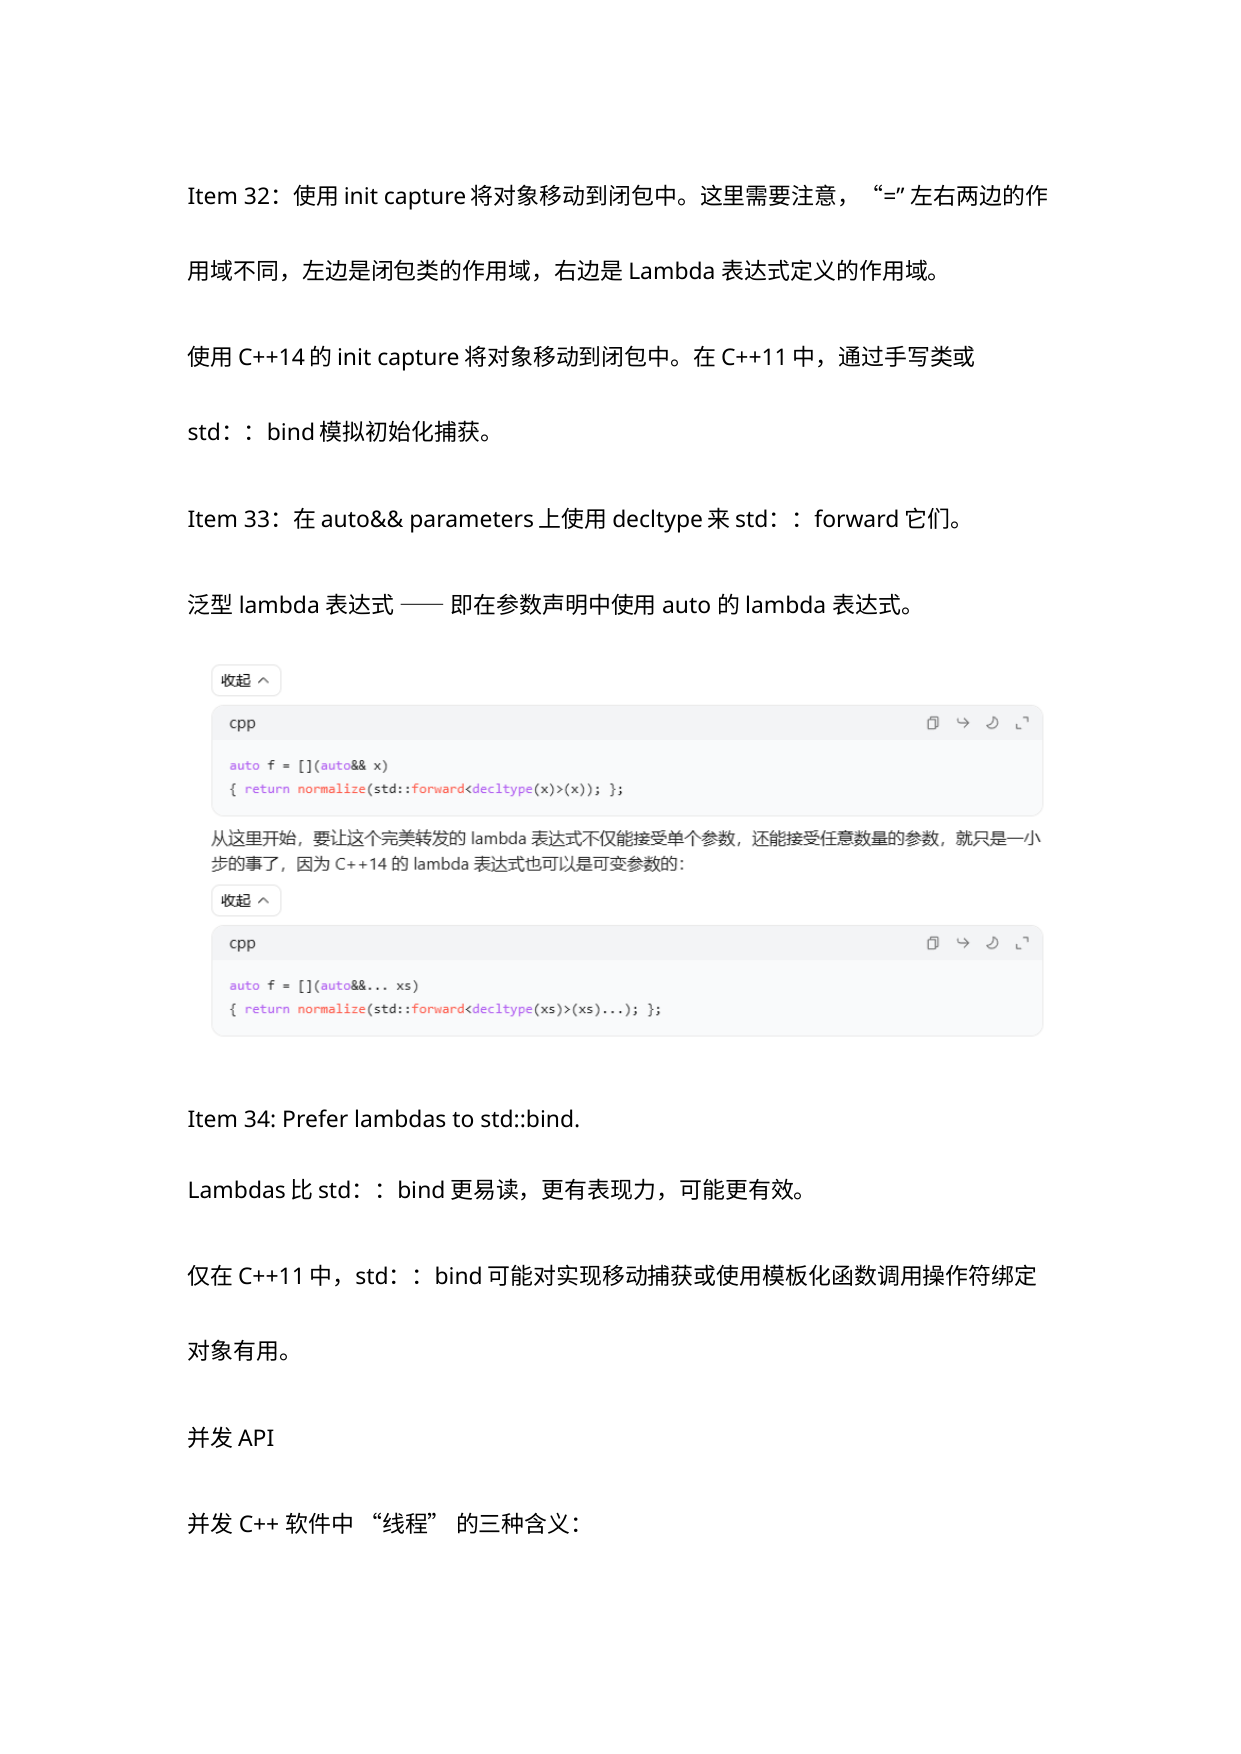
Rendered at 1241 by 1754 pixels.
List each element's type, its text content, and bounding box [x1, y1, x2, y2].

text 并发 C++ 软件中 “线程” 的三种含义： [187, 1490, 1053, 1555]
text 泛型 lambda 表达式 —— 即在参数声明中使用 auto 的 lambda 表达式。 [187, 571, 1053, 636]
text Item 32：使用init capture将对象移动到闭包中。这里需要注意，“=” 左右两边的作用域不同，左边是闭包类的作用域，右边是 Lambda 表达式定义的作用域。 [187, 162, 1053, 302]
text 并发API [187, 1404, 1053, 1469]
text 使用C++14的init capture将对象移动到闭包中。在C++11中，通过手写类或std：：bind模拟初始化捕获。 [187, 323, 1053, 463]
text Item 34: Prefer lambdas to std::bind. [187, 1102, 1053, 1134]
text Item 33：在auto&& parameters上使用decltype来std：：forward它们。 [187, 485, 1053, 550]
text Lambdas比std：：bind更易读，更有表现力，可能更有效。 [187, 1156, 1053, 1221]
picture [187, 658, 1053, 1060]
text 仅在C++11中，std：：bind可能对实现移动捕获或使用模板化函数调用操作符绑定对象有用。 [187, 1242, 1053, 1382]
